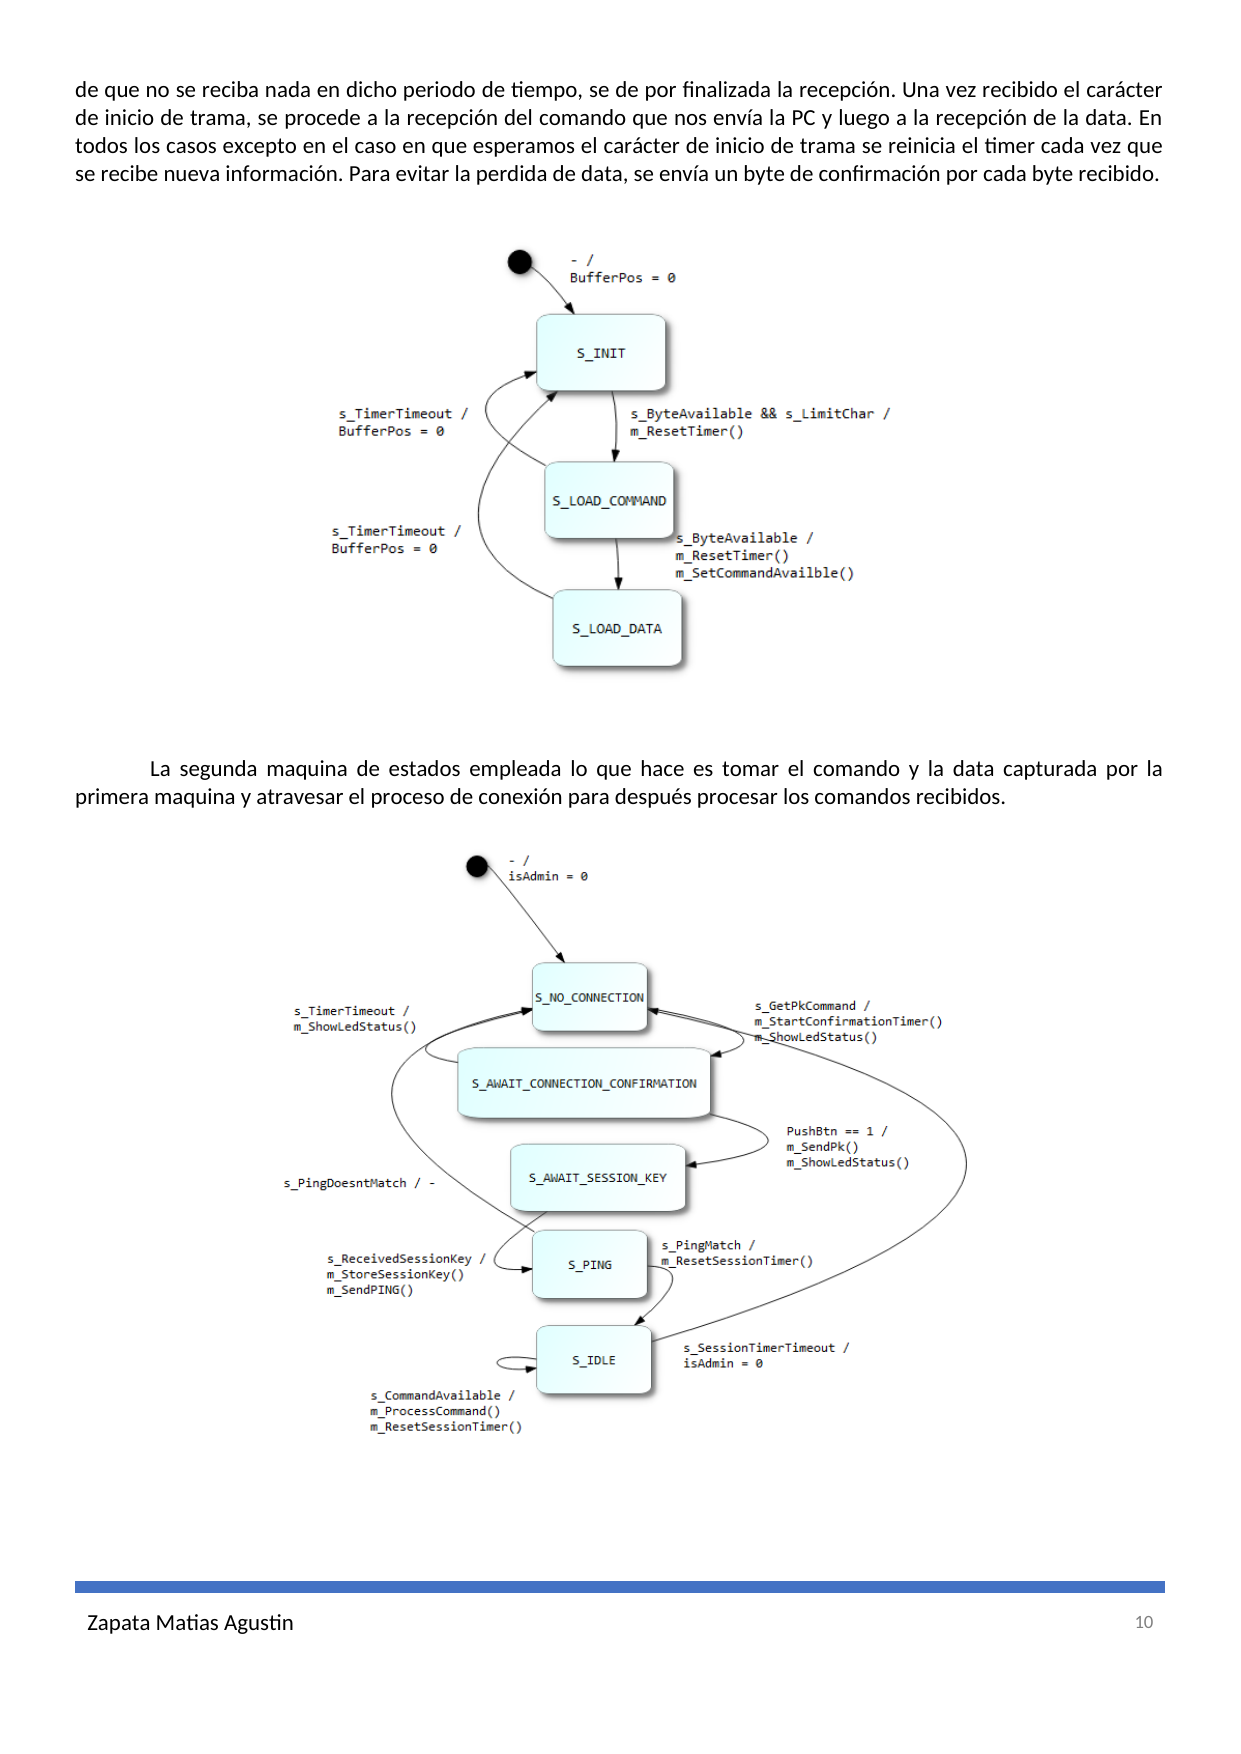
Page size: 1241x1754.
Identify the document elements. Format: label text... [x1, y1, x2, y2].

text La segunda maquina de estados empleada lo que hace es tomar el comando y la data capturada por la primera maquina y atravesar el proceso de conexión para después procesar los comandos recibidos. [75, 754, 1165, 810]
picture [243, 840, 998, 1439]
picture [292, 215, 949, 724]
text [75, 75, 1165, 187]
